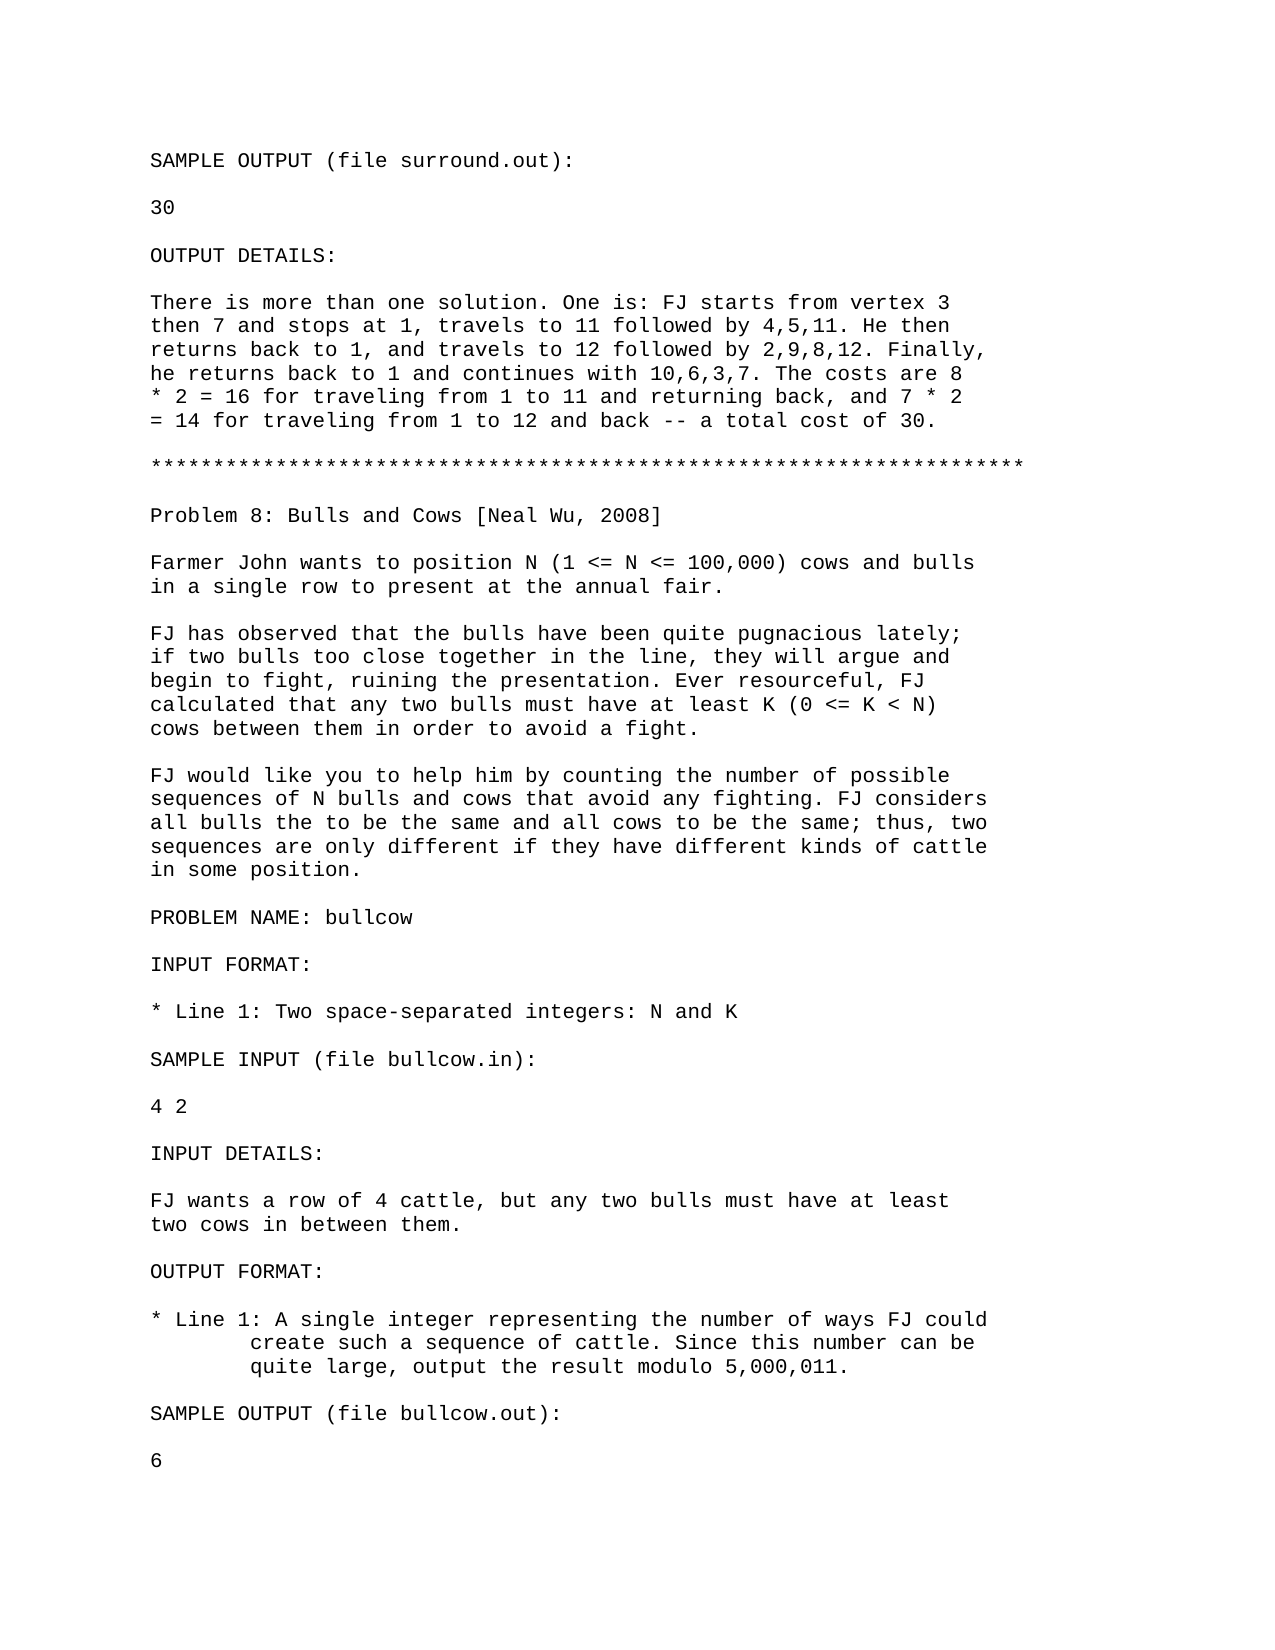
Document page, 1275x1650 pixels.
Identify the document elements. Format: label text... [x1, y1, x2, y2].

text cows between them in order to avoid a fight. [150, 717, 1125, 741]
text Farmer John wants to position N (1 <= N <= 100,000) cows and bulls [150, 552, 1125, 576]
text quite large, output the result modulo 5,000,011. [150, 1356, 1125, 1379]
text begin to fight, ruining the presentation. Ever resourceful, FJ [150, 670, 1125, 694]
text There is more than one solution. One is: FJ starts from vertex 3 [150, 292, 1125, 316]
text create such a sequence of cattle. Since this number can be [150, 1332, 1125, 1356]
text in some position. [150, 859, 1125, 883]
text PROBLEM NAME: bullcow [150, 907, 1125, 930]
text FJ would like you to help him by counting the number of possible [150, 765, 1125, 788]
text = 14 for traveling from 1 to 12 and back -- a total cost of 30. [150, 410, 1125, 434]
text SAMPLE OUTPUT (file bullcow.out): [150, 1403, 1125, 1427]
text if two bulls too close together in the line, they will argue and [150, 647, 1125, 670]
text INPUT DETAILS: [150, 1143, 1125, 1167]
text OUTPUT FORMAT: [150, 1261, 1125, 1285]
text sequences of N bulls and cows that avoid any fighting. FJ considers [150, 788, 1125, 812]
text sequences are only different if they have different kinds of cattle [150, 836, 1125, 859]
text Problem 8: Bulls and Cows [Neal Wu, 2008] [150, 505, 1125, 528]
text FJ has observed that the bulls have been quite pugnacious lately; [150, 623, 1125, 647]
text calculated that any two bulls must have at least K (0 <= K < N) [150, 694, 1125, 717]
text two cows in between them. [150, 1214, 1125, 1238]
text * Line 1: Two space-separated integers: N and K [150, 1001, 1125, 1025]
text INPUT FORMAT: [150, 954, 1125, 978]
text 4 2 [150, 1096, 1125, 1119]
text SAMPLE OUTPUT (file surround.out): [150, 150, 1125, 174]
text OUTPUT DETAILS: [150, 244, 1125, 268]
text then 7 and stops at 1, travels to 11 followed by 4,5,11. He then [150, 316, 1125, 339]
text all bulls the to be the same and all cows to be the same; thus, two [150, 812, 1125, 836]
text 30 [150, 197, 1125, 221]
text ********************************************************************** [150, 457, 1125, 481]
text FJ wants a row of 4 cattle, but any two bulls must have at least [150, 1190, 1125, 1214]
text 6 [150, 1451, 1125, 1474]
text * 2 = 16 for traveling from 1 to 11 and returning back, and 7 * 2 [150, 386, 1125, 410]
text he returns back to 1 and continues with 10,6,3,7. The costs are 8 [150, 363, 1125, 386]
text * Line 1: A single integer representing the number of ways FJ could [150, 1309, 1125, 1332]
text SAMPLE INPUT (file bullcow.in): [150, 1048, 1125, 1072]
text returns back to 1, and travels to 12 followed by 2,9,8,12. Finally, [150, 339, 1125, 363]
text in a single row to present at the annual fair. [150, 576, 1125, 599]
